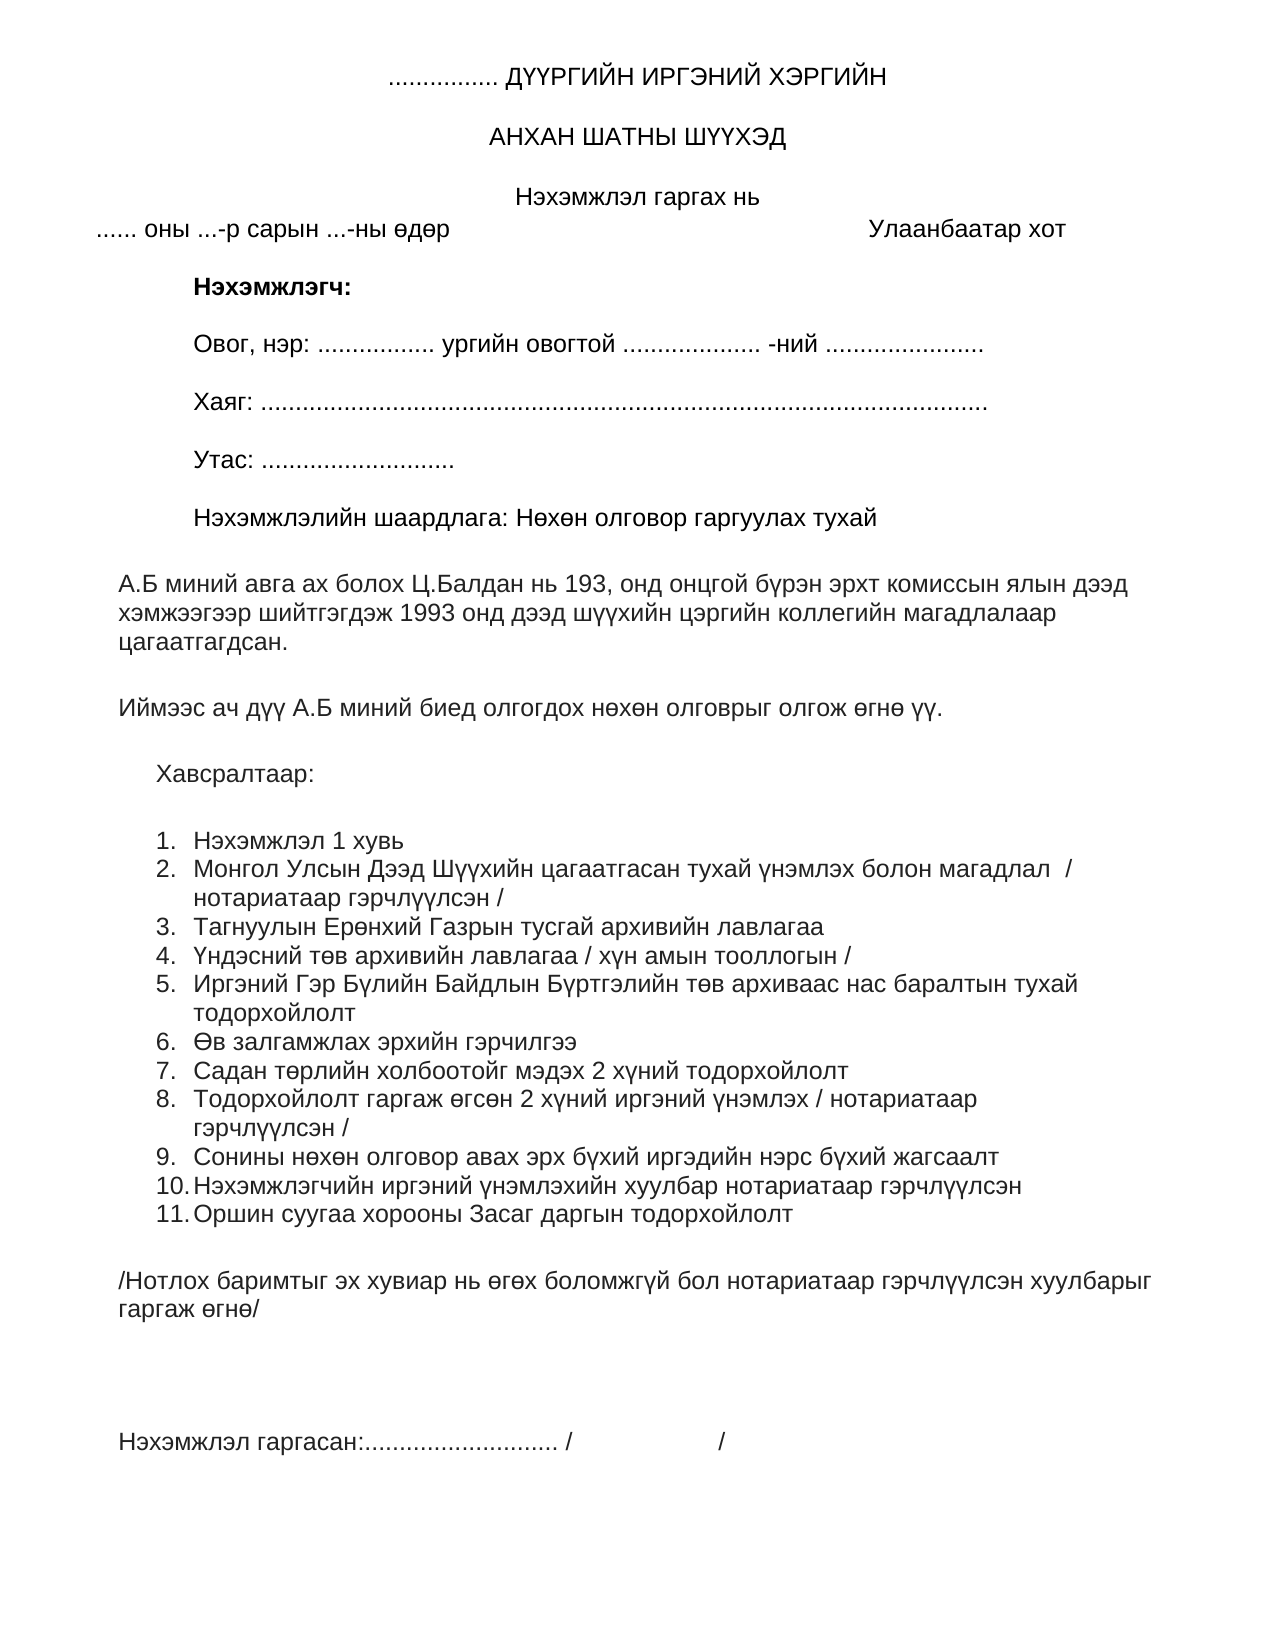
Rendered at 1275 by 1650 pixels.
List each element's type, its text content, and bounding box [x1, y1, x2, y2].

text Иймээс ач дүү А.Б миний биед олгогдох нөхөн олговрыг олгож өгнө үү. [118, 693, 1157, 722]
text Утас: ............................ [118, 445, 1157, 474]
list Өв залгамжлах эрхийн гэрчилгээ [156, 1027, 1119, 1056]
text АНХАН ШАТНЫ ШҮҮХЭД [118, 119, 1157, 151]
list Нэхэмжлэгчийн иргэний үнэмлэхийн хуулбар нотариатаар гэрчлүүлсэн [156, 1171, 1157, 1199]
list Сонины нөхөн олговор авах эрх бүхий иргэдийн нэрс бүхий жагсаалт [156, 1142, 1119, 1171]
text Нэхэмжлэгч: [118, 272, 1157, 300]
text Нэхэмжлэлийн шаардлага: Нөхөн олговор гаргуулах тухай [118, 503, 1157, 532]
list Иргэний Гэр Бүлийн Байдлын Бүртгэлийн төв архиваас нас баралтын тухай тодорхойлолт [156, 969, 1119, 1027]
text Хавсралтаар: [118, 759, 1157, 788]
list Монгол Улсын Дээд Шүүхийн цагаатгасан тухай үнэмлэх болон магадлал / нотариатаар гэрчлүүлсэн / [156, 854, 1119, 912]
text А.Б миний авга ах болох Ц.Балдан нь 193, онд онцгой бүрэн эрхт комиссын ялын дээд хэмжээгээр шийтгэгдэж 1993 онд дээд шүүхийн цэргийн коллегийн магадлалаар цагаатгагдсан. [118, 569, 1157, 656]
text Хаяг: ......................................................................................................... [118, 387, 1157, 416]
text ................ ДҮҮРГИЙН ИРГЭНИЙ ХЭРГИЙН [118, 59, 1157, 90]
list Оршин суугаа хорооны Засаг даргын тодорхойлолт [156, 1199, 1157, 1228]
text /Нотлох баримтыг эх хувиар нь өгөх боломжгүй бол нотариатаар гэрчлүүлсэн хуулбарыг гаргаж өгнө/ [118, 1266, 1157, 1323]
text Нэхэмжлэл гаргах нь [118, 180, 1157, 211]
text Овог, нэр: ................. ургийн овогтой .................... -ний ....................... [118, 329, 1157, 358]
list Тодорхойлолт гаргаж өгсөн 2 хүний иргэний үнэмлэх / нотариатаар гэрчлүүлсэн / [156, 1084, 1119, 1142]
list Үндэсний төв архивийн лавлагаа / хүн амын тооллогын / [156, 941, 1119, 969]
list Тагнуулын Ерөнхий Газрын тусгай архивийн лавлагаа [156, 912, 1119, 941]
list Садан төрлийн холбоотойг мэдэх 2 хүний тодорхойлолт [156, 1056, 1119, 1084]
text Нэхэмжлэл гаргасан:............................ / / [118, 1427, 1157, 1456]
list Нэхэмжлэл 1 хувь [156, 826, 1119, 854]
text ...... оны ...-р сарын ...-ны өдөр Улаанбаатар хот [88, 211, 1157, 242]
